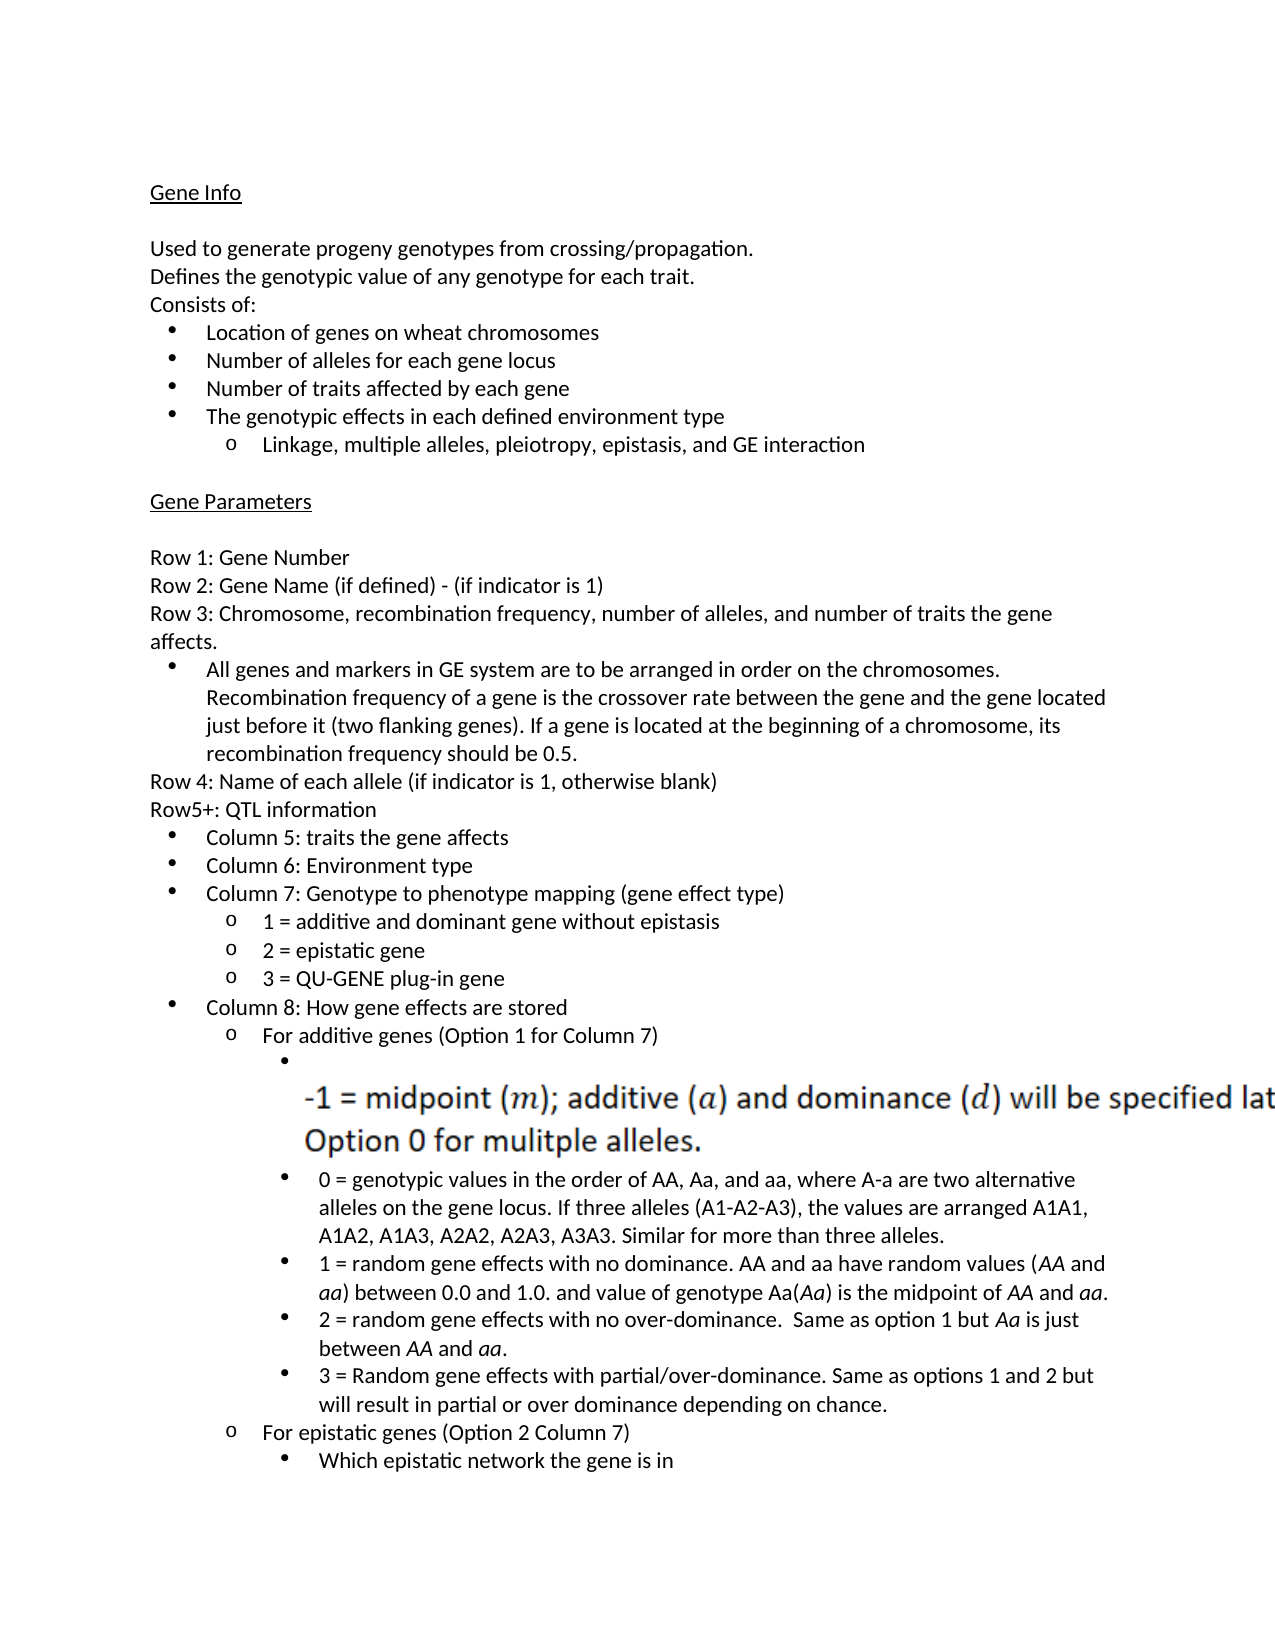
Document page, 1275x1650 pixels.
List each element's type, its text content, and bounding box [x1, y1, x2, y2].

list 1 = random gene effects with no dominance. AA and aa have random values (AA and aa) between 0.0 and 1.0. and value of genotype Aa(Aa) is the midpoint of AA and aa. [281, 1249, 1125, 1306]
list 1 = additive and dominant gene without epistasis [225, 907, 1125, 936]
list Number of traits affected by each gene [169, 374, 1125, 402]
list 2 = epistatic gene [225, 936, 1125, 964]
text Row 3: Chromosome, recombination frequency, number of alleles, and number of traits the gene affects. [150, 599, 1125, 655]
text Gene Parameters [150, 487, 1125, 515]
list Column 7: Genotype to phenotype mapping (gene effect type) [169, 879, 1125, 907]
list 3 = QU-GENE plug-in gene [225, 964, 1125, 993]
list Which epistatic network the gene is in [281, 1446, 1125, 1474]
list For additive genes (Option 1 for Column 7) [225, 1021, 1125, 1049]
text Consists of: [150, 290, 1125, 318]
text Row5+: QTL information [150, 795, 1125, 823]
text Row 4: Name of each allele (if indicator is 1, otherwise blank) [150, 767, 1125, 795]
list 3 = Random gene effects with partial/over-dominance. Same as options 1 and 2 but will result in partial or over dominance depending on chance. [281, 1362, 1125, 1418]
list All genes and markers in GE system are to be arranged in order on the chromosomes. Recombination frequency of a gene is the crossover rate between the gene and the gene located just before it (two flanking genes). If a gene is located at the beginning of a chromosome, its recombination frequency should be 0.5. [169, 655, 1125, 767]
text Gene Info [150, 178, 1125, 206]
picture [281, 1078, 1275, 1166]
list Column 5: traits the gene affects [169, 823, 1125, 851]
list Linkage, multiple alleles, pleiotropy, epistasis, and GE interaction [225, 430, 1125, 459]
list Location of genes on wheat chromosomes [169, 318, 1125, 346]
text Row 2: Gene Name (if defined) - (if indicator is 1) [150, 571, 1125, 599]
list The genotypic effects in each defined environment type [169, 402, 1125, 430]
list For epistatic genes (Option 2 Column 7) [225, 1418, 1125, 1446]
text Used to generate progeny genotypes from crossing/propagation. [150, 234, 1125, 262]
text Defines the genotypic value of any genotype for each trait. [150, 262, 1125, 290]
list Column 6: Environment type [169, 851, 1125, 879]
text Row 1: Gene Number [150, 543, 1125, 571]
list 2 = random gene effects with no over-dominance. Same as option 1 but Aa is just between AA and aa. [281, 1306, 1125, 1362]
list Column 8: How gene effects are stored [169, 993, 1125, 1021]
list 0 = genotypic values in the order of AA, Aa, and aa, where A-a are two alternative alleles on the gene locus. If three alleles (A1-A2-A3), the values are arranged A1A1, A1A2, A1A3, A2A2, A2A3, A3A3. Similar for more than three alleles. [281, 1166, 1125, 1249]
list Number of alleles for each gene locus [169, 346, 1125, 374]
